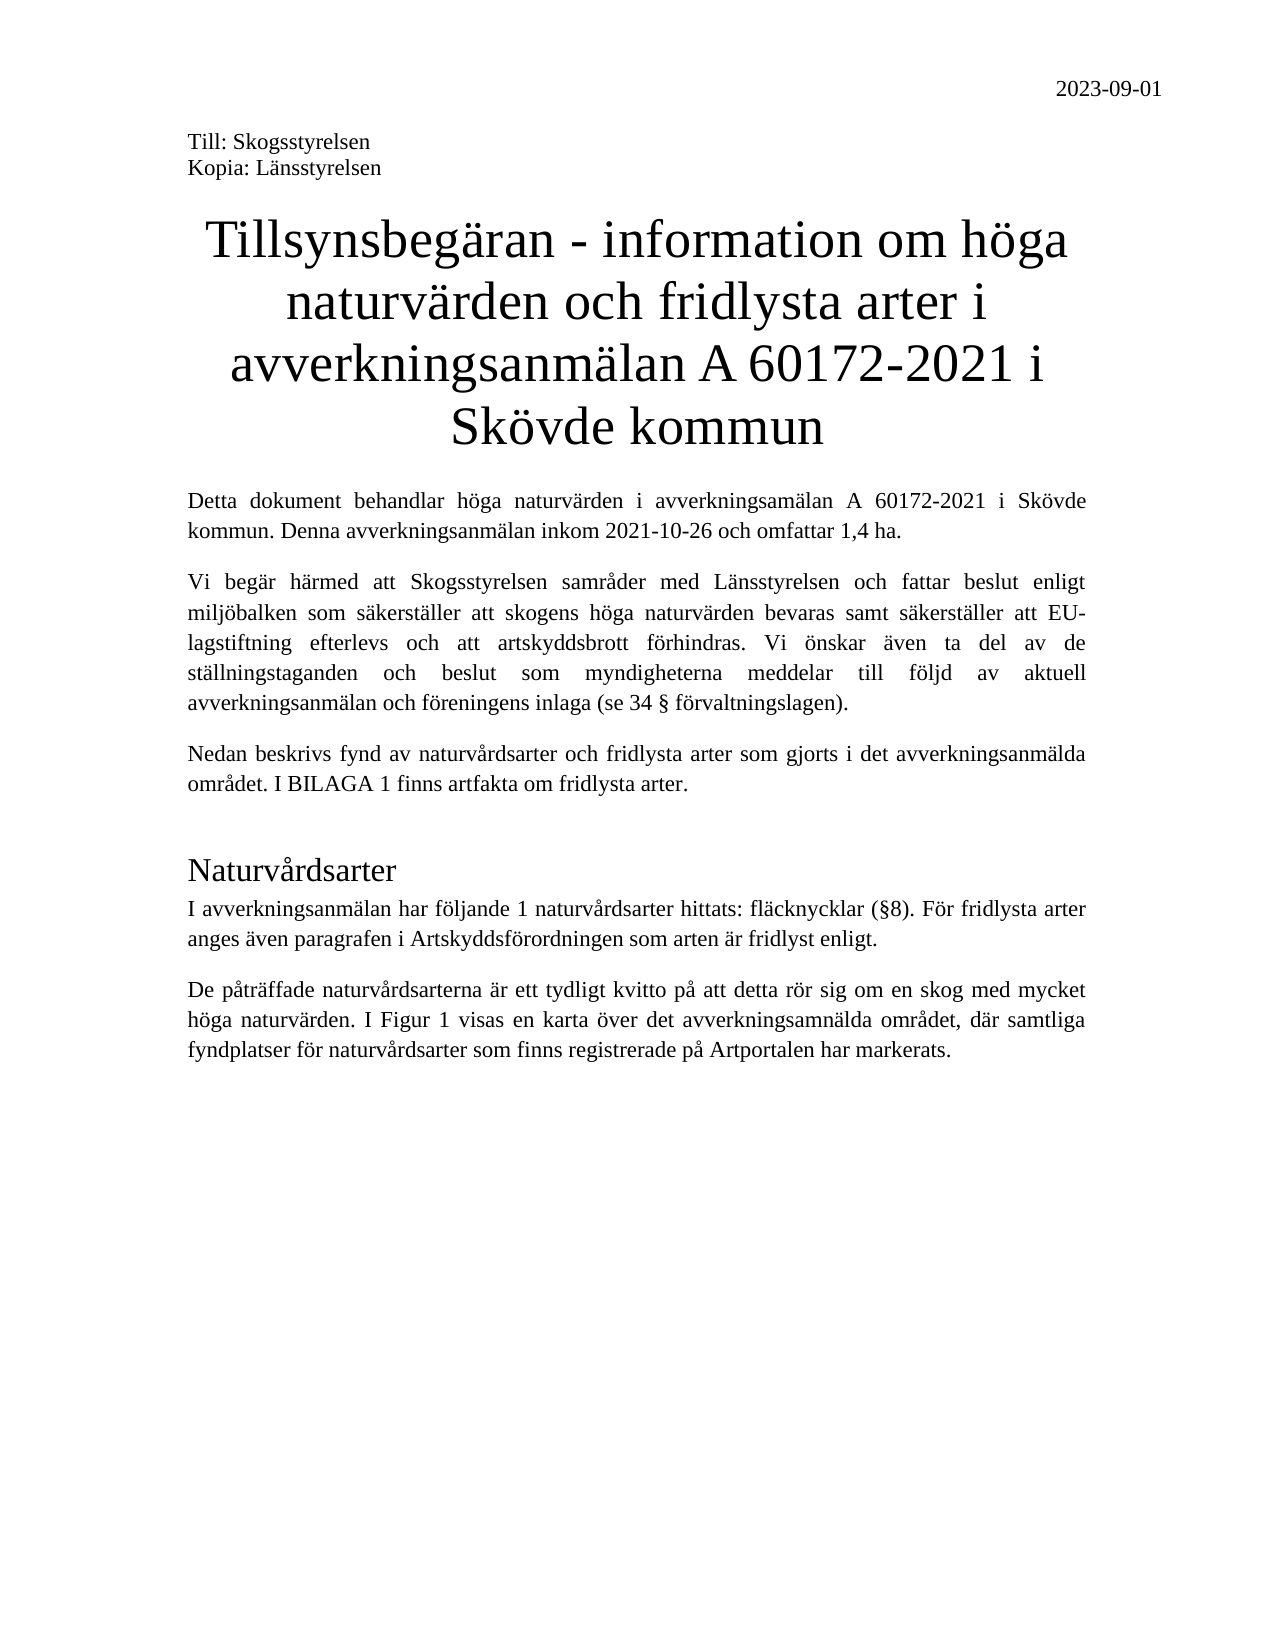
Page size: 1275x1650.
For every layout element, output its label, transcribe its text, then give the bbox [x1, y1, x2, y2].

text Vi begär härmed att Skogsstyrelsen samråder med Länsstyrelsen och fattar beslut enligt miljöbalken som säkerställer att skogens höga naturvärden bevaras samt säkerställer att EU-lagstiftning efterlevs och att artskyddsbrott förhindras. Vi önskar även ta del av de ställningstaganden och beslut som myndigheterna meddelar till följd av aktuell avverkningsanmälan och föreningens inlaga (se 34 § förvaltningslagen). [187, 568, 1087, 716]
title Tillsynsbegäran - information om höga naturvärden och fridlysta arter i avverkningsanmälan A 60172-2021 i Skövde kommun [187, 207, 1087, 456]
text De påträffade naturvårdsarterna är ett tydligt kvitto på att detta rör sig om en skog med mycket höga naturvärden. I Figur 1 visas en karta över det avverkningsamnälda området, där samtliga fyndplatser för naturvårdsarter som finns registrerade på Artportalen har markerats. [187, 976, 1087, 1063]
subtitle Naturvårdsarter [187, 851, 1087, 889]
text Detta dokument behandlar höga naturvärden i avverkningsamälan A 60172-2021 i Skövde kommun. Denna avverkningsanmälan inkom 2021-10-26 och omfattar 1,4 ha. [187, 487, 1087, 544]
text Nedan beskrivs fynd av naturvårdsarter och fridlysta arter som gjorts i det avverkningsanmälda området. I BILAGA 1 finns artfakta om fridlysta arter. [187, 740, 1087, 797]
text I avverkningsanmälan har följande 1 naturvårdsarter hittats: fläcknycklar (§8). För fridlysta arter anges även paragrafen i Artskyddsförordningen som arten är fridlyst enligt. [187, 895, 1087, 951]
